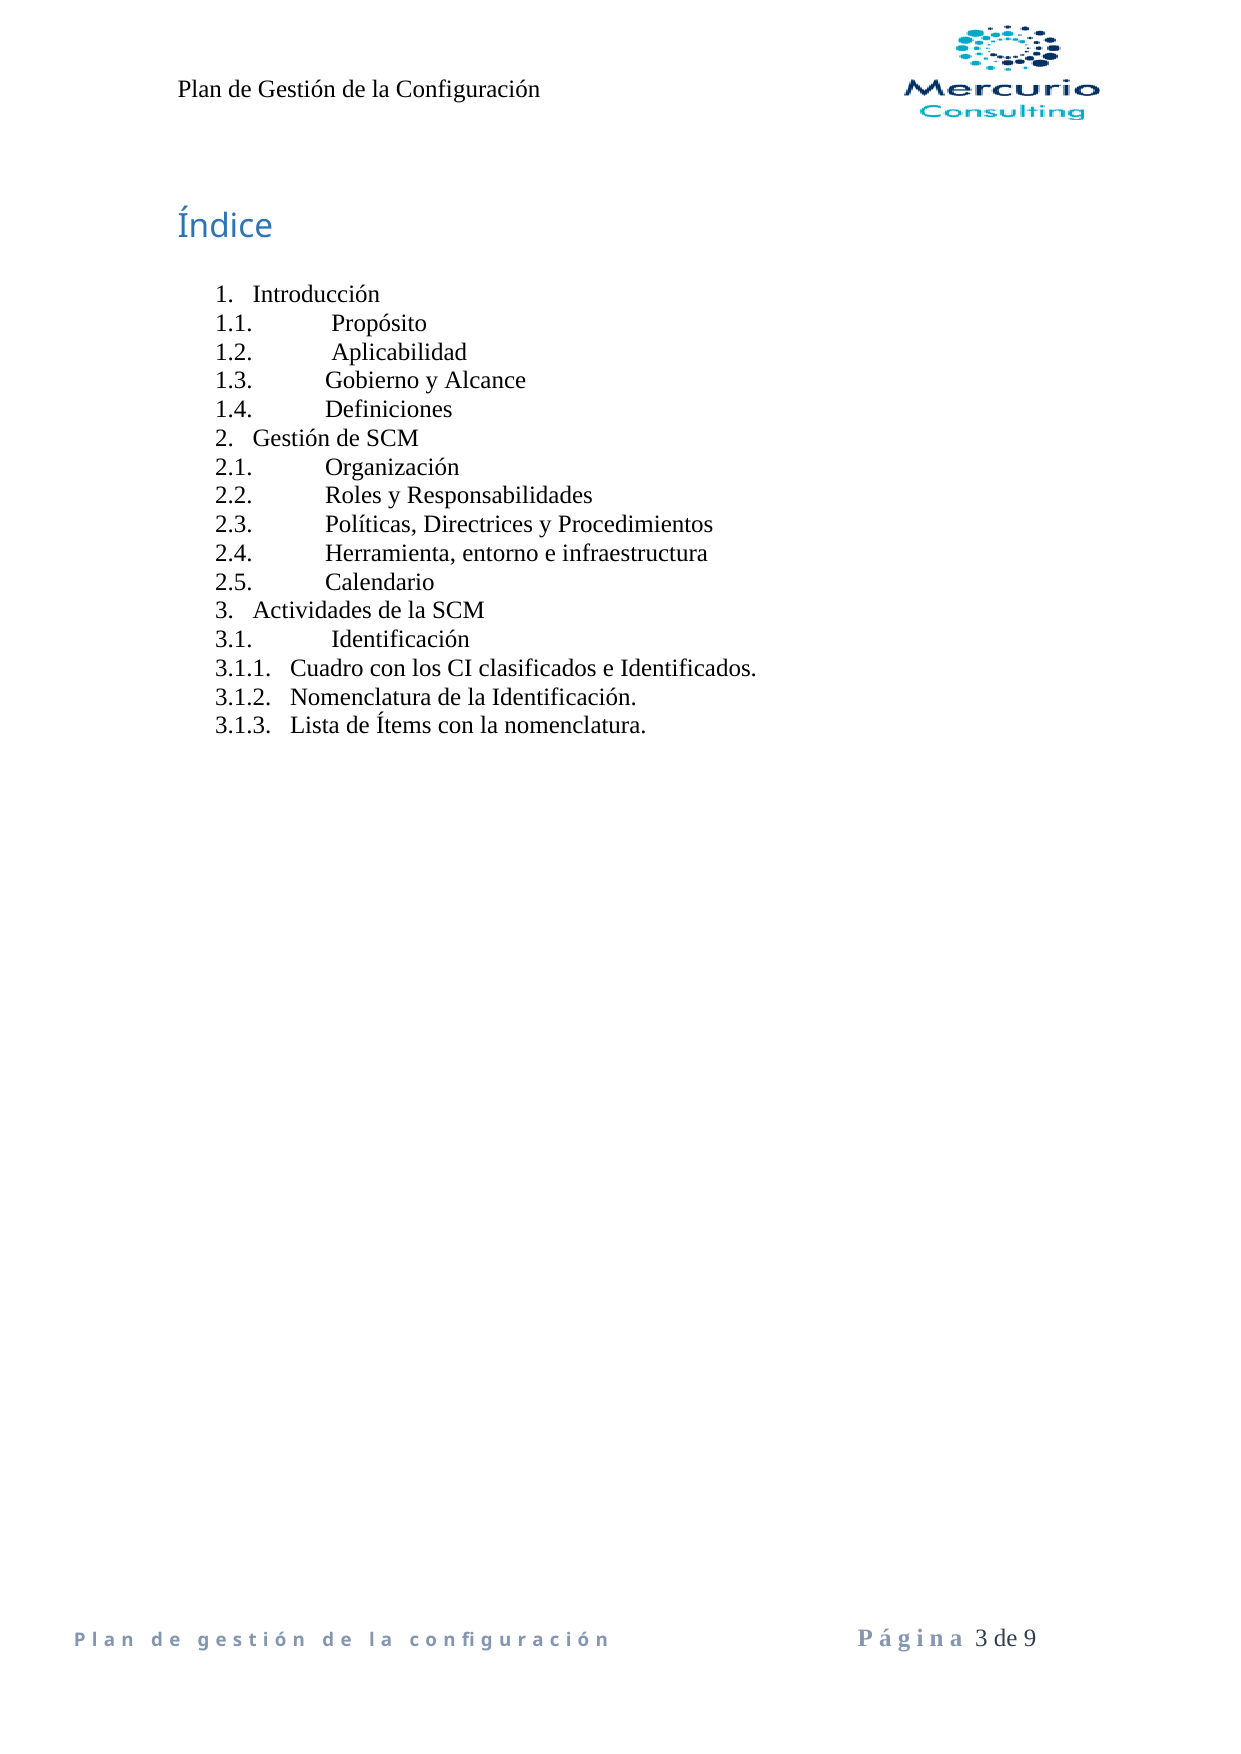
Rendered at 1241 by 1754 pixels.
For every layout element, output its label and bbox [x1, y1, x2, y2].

picture [833, 16, 1167, 129]
